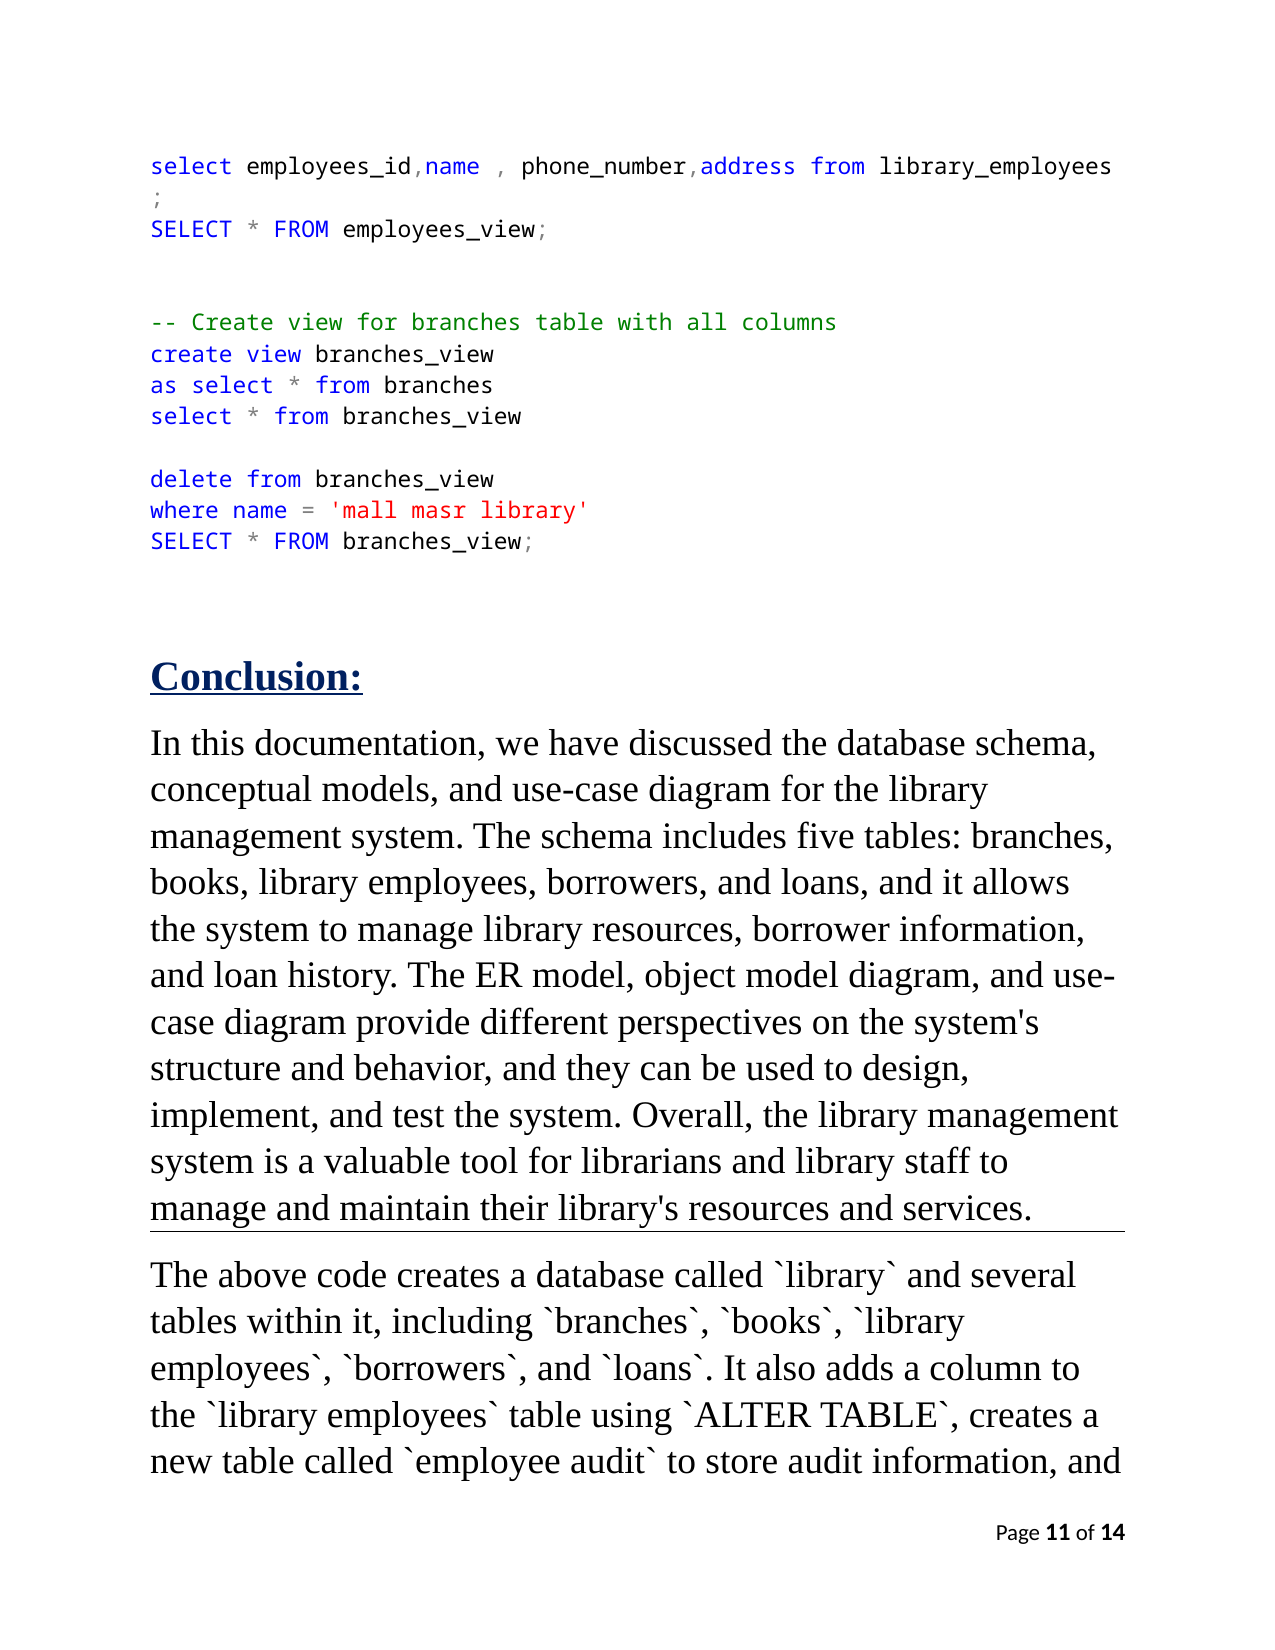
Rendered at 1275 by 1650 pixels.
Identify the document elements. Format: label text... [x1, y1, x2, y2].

text delete from branches_view [150, 462, 1125, 494]
text SELECT * FROM employees_view; [150, 212, 1125, 244]
text select * from branches_view [150, 400, 1125, 431]
text SELECT * FROM branches_view; [150, 525, 1125, 556]
text create view branches_view [150, 337, 1125, 369]
text In this documentation, we have discussed the database schema, conceptual models, and use-case diagram for the library management system. The schema includes five tables: branches, books, library employees, borrowers, and loans, and it allows the system to manage library resources, borrower information, and loan history. The ER model, object model diagram, and use-case diagram provide different perspectives on the system's structure and behavior, and they can be used to design, implement, and test the system. Overall, the library management system is a valuable tool for librarians and library staff to manage and maintain their library's resources and services. [150, 720, 1125, 1231]
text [150, 1252, 1125, 1482]
text where name = 'mall masr library' [150, 494, 1125, 525]
text as select * from branches [150, 369, 1125, 400]
text -- Create view for branches table with all columns [150, 306, 1125, 337]
text select employees_id,name , phone_number,address from library_employees ; [150, 150, 1125, 212]
text Conclusion: [150, 652, 1125, 699]
